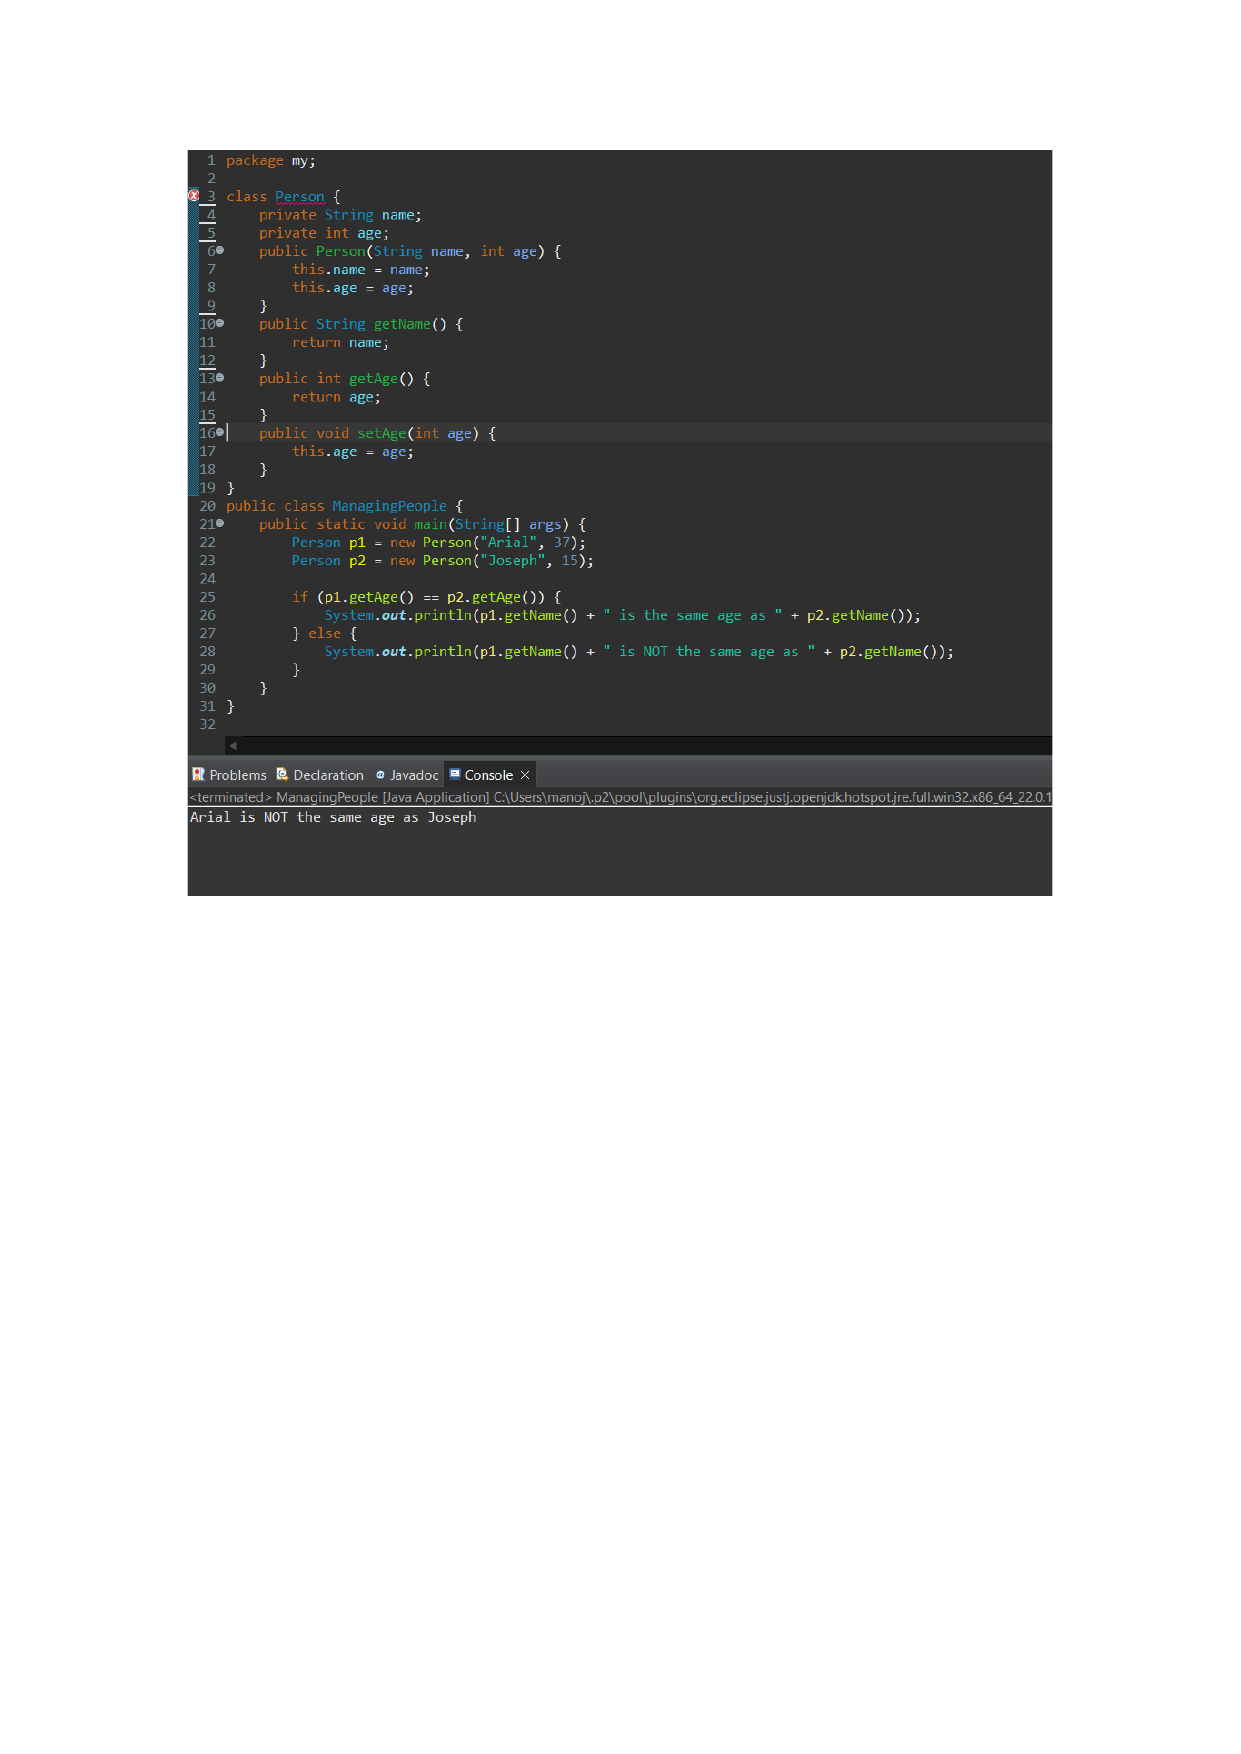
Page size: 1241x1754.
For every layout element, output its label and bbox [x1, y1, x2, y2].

picture [187, 150, 1053, 896]
